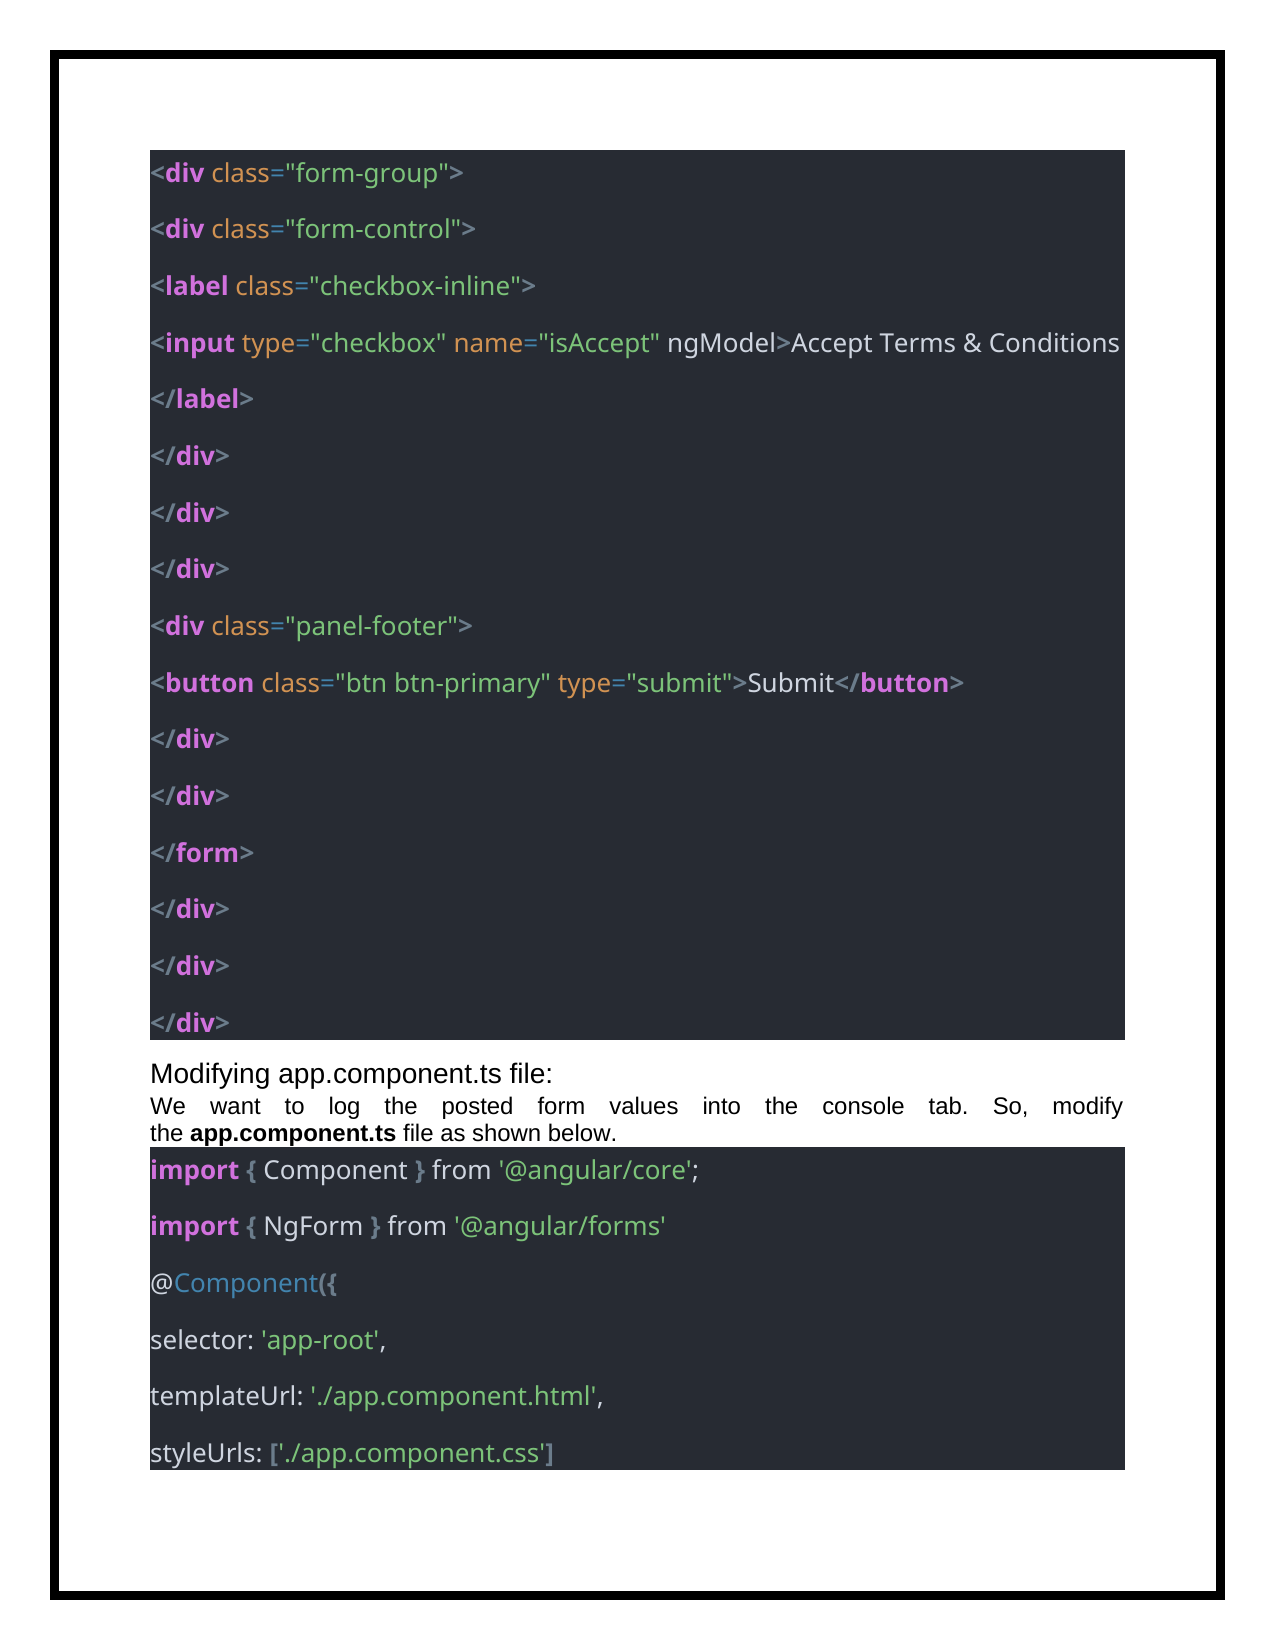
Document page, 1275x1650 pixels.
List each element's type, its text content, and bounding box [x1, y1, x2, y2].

text styleUrls: ['./app.component.css'] [150, 1430, 1125, 1470]
text </div> [150, 717, 1125, 757]
text </label> [150, 377, 1125, 417]
text We want to log the posted form values into the console tab. So, modify the app.component.ts file as shown below. [150, 1092, 1125, 1147]
text import { Component } from '@angular/core'; [150, 1147, 1125, 1187]
text <div class="panel-footer"> [150, 603, 1125, 643]
text </div> [150, 547, 1125, 587]
text <div class="form-group"> [150, 150, 1125, 190]
text templateUrl: './app.component.html', [150, 1373, 1125, 1413]
text </div> [150, 1000, 1125, 1040]
text @Component({ [150, 1260, 1125, 1300]
text selector: 'app-root', [150, 1317, 1125, 1357]
text <div class="form-control"> [150, 207, 1125, 247]
subtitle Modifying app.component.ts file: [150, 1057, 1125, 1089]
text </div> [150, 433, 1125, 473]
text <button class="btn btn-primary" type="submit">Submit</button> [150, 660, 1125, 700]
text </div> [150, 887, 1125, 927]
text </div> [150, 490, 1125, 530]
text <input type="checkbox" name="isAccept" ngModel>Accept Terms & Conditions [150, 320, 1125, 360]
text <label class="checkbox-inline"> [150, 263, 1125, 303]
text import { NgForm } from '@angular/forms' [150, 1203, 1125, 1243]
text </form> [150, 830, 1125, 870]
text </div> [150, 773, 1125, 813]
text </div> [150, 943, 1125, 983]
